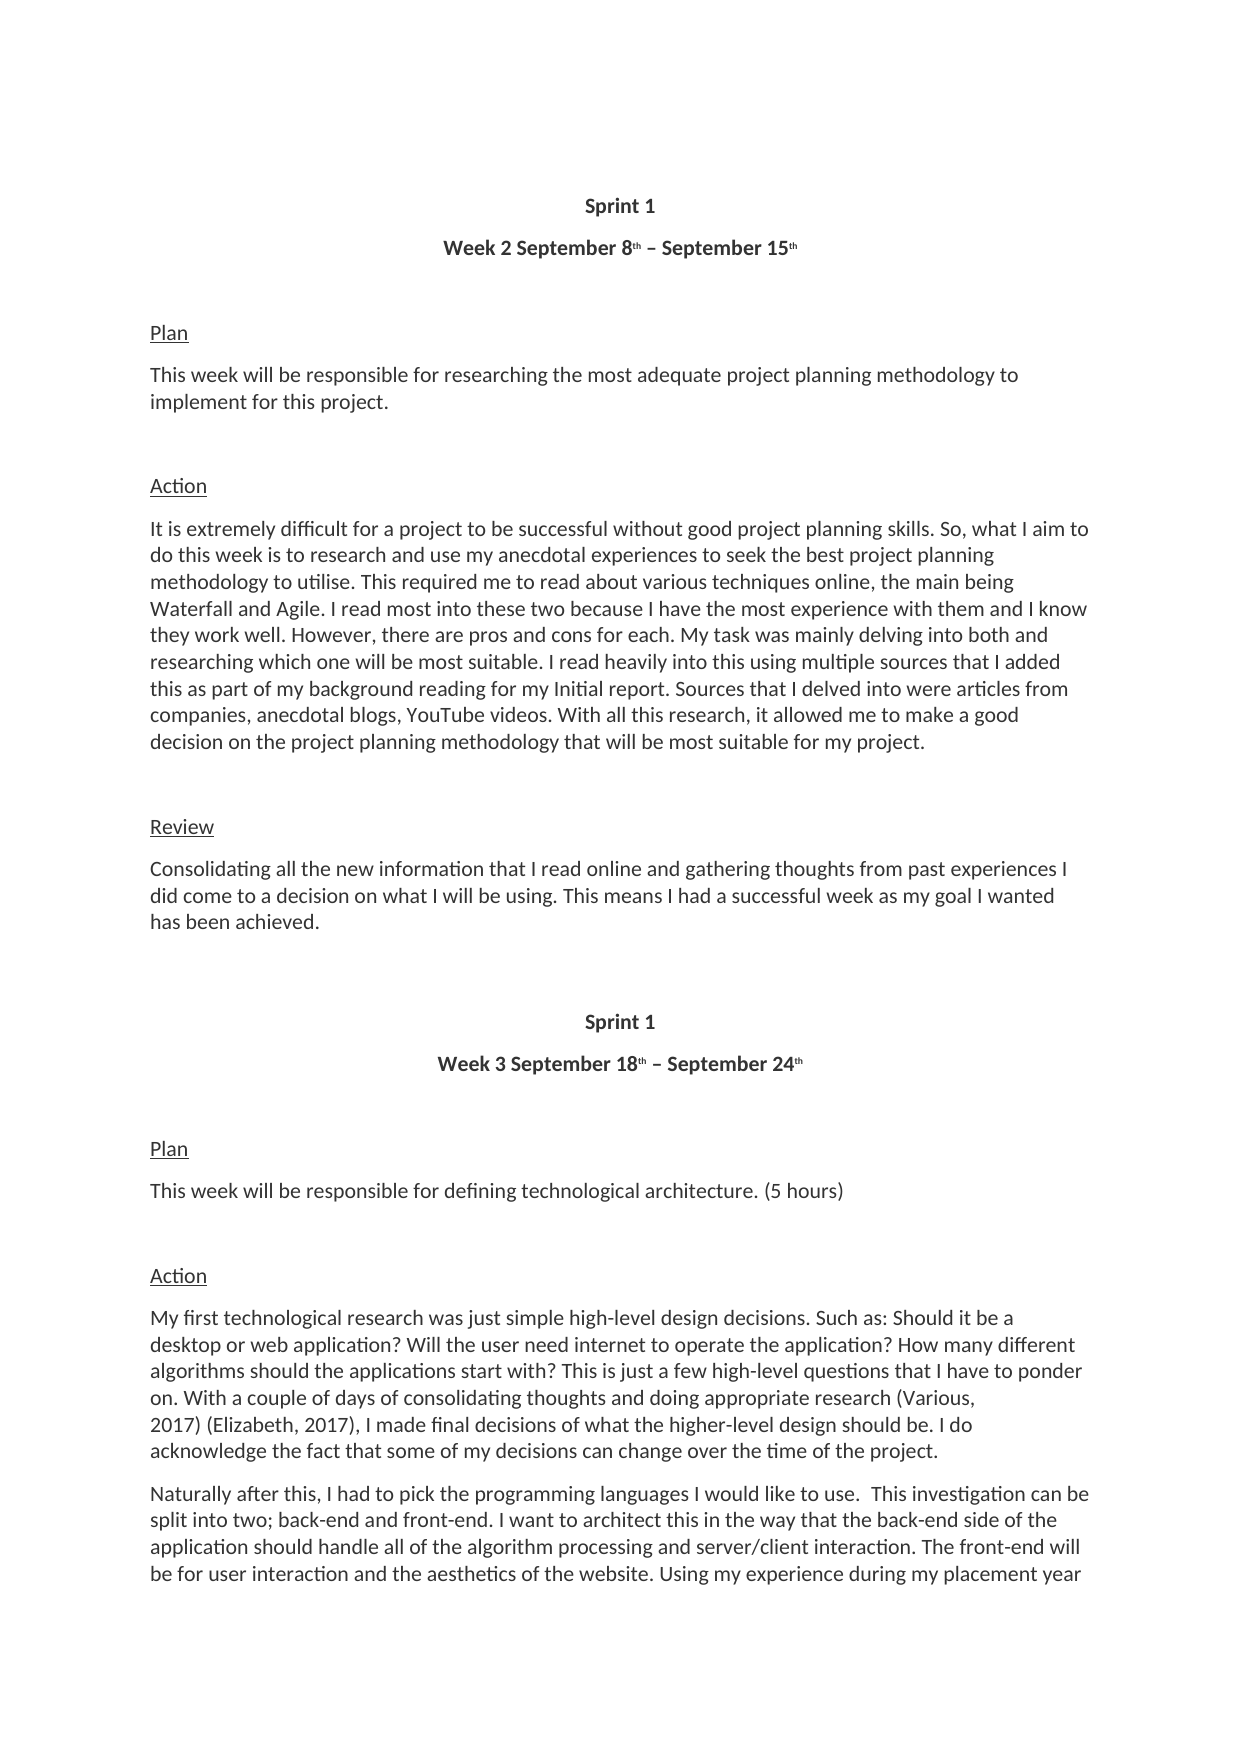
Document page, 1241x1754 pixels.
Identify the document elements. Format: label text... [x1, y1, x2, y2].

text Consolidating all the new information that I read online and gathering thoughts from past experiences I did come to a decision on what I will be using. This means I had a successful week as my goal I wanted has been achieved. [150, 855, 1090, 935]
text It is extremely difficult for a project to be successful without good project planning skills. So, what I aim to do this week is to research and use my anecdotal experiences to seek the best project planning methodology to utilise. This required me to read about various techniques online, the main being Waterfall and Agile. I read most into these two because I have the most experience with them and I know they work well. However, there are pros and cons for each. My task was mainly delving into both and researching which one will be most suitable. I read heavily into this using multiple sources that I added this as part of my background reading for my Initial report. Sources that I delved into were articles from companies, anecdotal blogs, YouTube videos. With all this research, it allowed me to make a good decision on the project planning methodology that will be most suitable for my project. [150, 515, 1090, 755]
text Plan [150, 1135, 1090, 1162]
text Sprint 1 [150, 981, 1090, 1035]
text Review [150, 813, 1090, 839]
text Plan [150, 319, 1090, 346]
text Week 3 September 18th – September 24th [150, 1050, 1090, 1077]
text This week will be responsible for defining technological architecture. (5 hours) [150, 1177, 1090, 1204]
text My first technological research was just simple high-level design decisions. Such as: Should it be a desktop or web application? Will the user need internet to operate the application? How many different algorithms should the applications start with? This is just a few high-level questions that I have to ponder on. With a couple of days of consolidating thoughts and doing appropriate research (Various, 2017) (Elizabeth, 2017), I made final decisions of what the higher-level design should be. I do acknowledge the fact that some of my decisions can change over the time of the project. [150, 1304, 1090, 1464]
text Week 2 September 8th – September 15th [150, 234, 1090, 261]
text Action [150, 473, 1090, 499]
text Action [150, 1262, 1090, 1288]
text This week will be responsible for researching the most adequate project planning methodology to implement for this project. [150, 361, 1090, 415]
text Sprint 1 [150, 192, 1090, 219]
